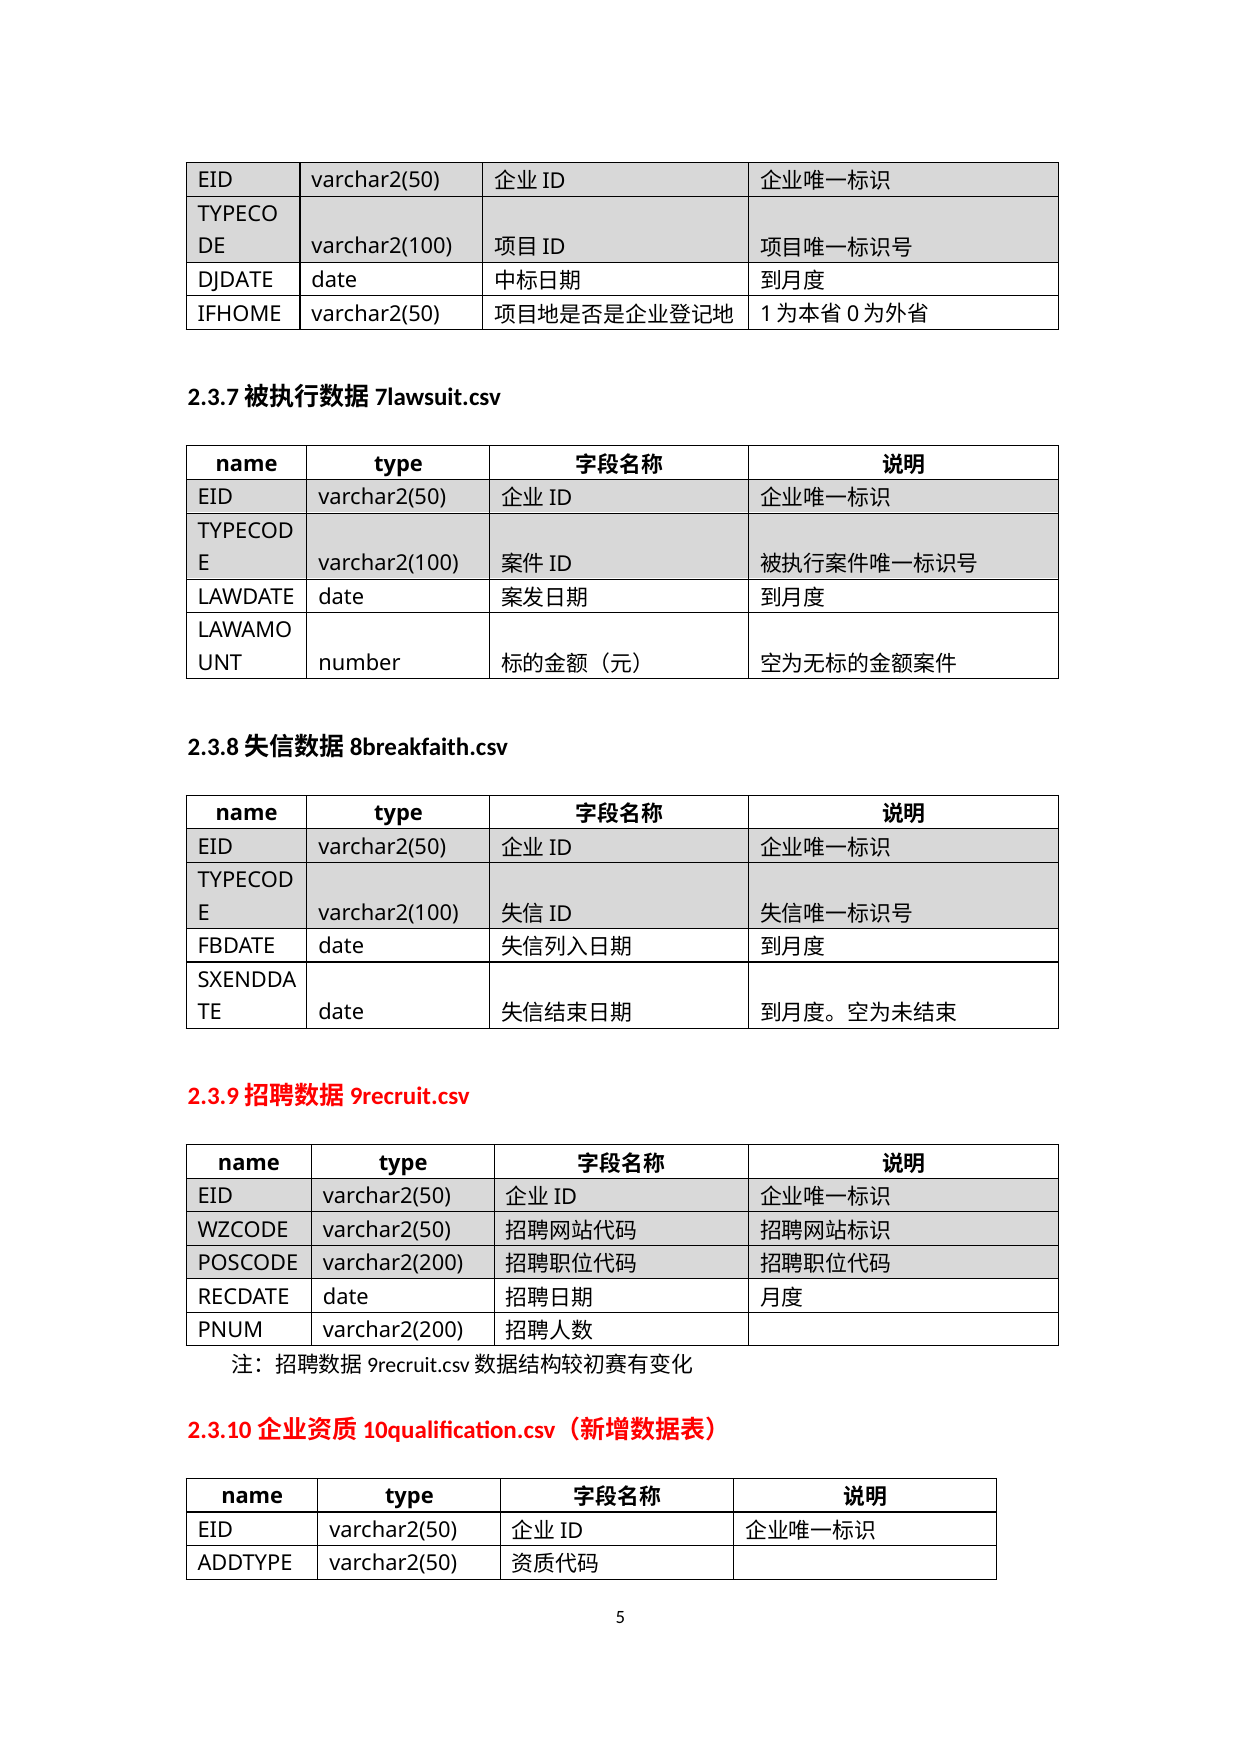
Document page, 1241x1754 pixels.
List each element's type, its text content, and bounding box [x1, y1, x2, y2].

table_cell varchar2(100) [301, 197, 482, 262]
table_cell TYPECODE [187, 197, 299, 262]
table_cell LAWDATE [187, 580, 306, 612]
table_cell 项目ID [483, 197, 748, 262]
table_cell 到月度 [749, 580, 1058, 612]
table_cell EID [187, 1179, 311, 1211]
table_cell [734, 1546, 996, 1578]
table_cell 企业ID [483, 163, 748, 196]
table_cell date [307, 580, 489, 612]
table_cell EID [187, 829, 306, 862]
table_cell varchar2(50) [307, 480, 489, 512]
table_cell 企业唯一标识 [749, 1179, 1058, 1211]
table_cell 招聘网站代码 [495, 1212, 748, 1245]
table_header 说明 [749, 1145, 1058, 1178]
table_cell 项目唯一标识号 [749, 197, 1058, 262]
table_cell 企业唯一标识 [734, 1513, 996, 1545]
table_header name [187, 446, 306, 479]
table_cell 企业唯一标识 [749, 829, 1058, 862]
subtitle 2.3.8 失信数据8breakfaith.csv [187, 712, 1053, 777]
table_cell LAWAMOUNT [187, 613, 306, 678]
table_header type [318, 1479, 500, 1511]
table_header 字段名称 [490, 796, 748, 828]
table_cell date [312, 1279, 494, 1312]
table_cell 招聘人数 [495, 1313, 748, 1345]
table_cell POSCODE [187, 1246, 311, 1278]
table_cell 招聘网站标识 [749, 1212, 1058, 1245]
table_header name [187, 1479, 317, 1511]
table_cell EID [187, 163, 299, 196]
table_cell RECDATE [187, 1279, 311, 1312]
table_cell 中标日期 [483, 263, 748, 295]
table_header 字段名称 [501, 1479, 733, 1511]
table_cell date [301, 263, 482, 295]
table_cell varchar2(50) [318, 1546, 500, 1578]
table_cell date [307, 963, 489, 1027]
table_cell 空为无标的金额案件 [749, 613, 1058, 678]
table_header 字段名称 [490, 446, 748, 479]
table_cell PNUM [187, 1313, 311, 1345]
table_cell IFHOME [187, 296, 299, 329]
table_cell DJDATE [187, 263, 299, 295]
table_cell 企业ID [495, 1179, 748, 1211]
table_cell number [307, 613, 489, 678]
table_cell 资质代码 [501, 1546, 733, 1578]
table_cell varchar2(50) [312, 1179, 494, 1211]
table_cell varchar2(200) [312, 1246, 494, 1278]
subtitle 2.3.7 被执行数据7lawsuit.csv [187, 362, 1053, 427]
table_header name [187, 1145, 311, 1178]
table_cell varchar2(50) [307, 829, 489, 862]
table_cell varchar2(100) [307, 514, 489, 578]
table_cell 企业ID [490, 829, 748, 862]
table_cell ADDTYPE [187, 1546, 317, 1578]
table_cell 案发日期 [490, 580, 748, 612]
table_cell 到月度 [749, 263, 1058, 295]
table_cell varchar2(50) [312, 1212, 494, 1245]
table_cell 月度 [749, 1279, 1058, 1312]
table_cell 失信ID [490, 863, 748, 928]
table_cell varchar2(100) [307, 863, 489, 928]
table_cell 失信唯一标识号 [749, 863, 1058, 928]
table_cell 案件ID [490, 514, 748, 578]
subtitle 2.3.10 企业资质10qualification.csv（新增数据表） [187, 1395, 1053, 1460]
table_cell 招聘日期 [495, 1279, 748, 1312]
table_cell 被执行案件唯一标识号 [749, 514, 1058, 578]
table_header 说明 [749, 796, 1058, 828]
table_cell 招聘职位代码 [749, 1246, 1058, 1278]
table_header 说明 [749, 446, 1058, 479]
table_cell TYPECODE [187, 514, 306, 578]
table_cell 招聘职位代码 [495, 1246, 748, 1278]
table_header 字段名称 [495, 1145, 748, 1178]
table_cell 到月度 [749, 929, 1058, 961]
table_header type [307, 796, 489, 828]
table_cell varchar2(50) [301, 163, 482, 196]
table_header type [307, 446, 489, 479]
table_header type [312, 1145, 494, 1178]
table_cell [749, 1313, 1058, 1345]
table_cell EID [187, 480, 306, 512]
table_cell EID [187, 1513, 317, 1545]
table_cell 失信结束日期 [490, 963, 748, 1027]
table_cell WZCODE [187, 1212, 311, 1245]
table_cell 标的金额（元） [490, 613, 748, 678]
table_cell varchar2(50) [318, 1513, 500, 1545]
text 注：招聘数据9recruit.csv数据结构较初赛有变化 [187, 1346, 1053, 1379]
subtitle 2.3.9 招聘数据9recruit.csv [187, 1061, 1053, 1126]
table_cell varchar2(50) [301, 296, 482, 329]
table_cell varchar2(200) [312, 1313, 494, 1345]
table_cell 企业ID [490, 480, 748, 512]
table_cell SXENDDATE [187, 963, 306, 1027]
table_cell date [307, 929, 489, 961]
table_cell 项目地是否是企业登记地 [483, 296, 748, 329]
table_cell 企业唯一标识 [749, 480, 1058, 512]
table_cell 企业ID [501, 1513, 733, 1545]
table_header name [187, 796, 306, 828]
table_cell 企业唯一标识 [749, 163, 1058, 196]
table_cell 失信列入日期 [490, 929, 748, 961]
table_cell 到月度。空为未结束 [749, 963, 1058, 1027]
table_cell FBDATE [187, 929, 306, 961]
table_cell TYPECODE [187, 863, 306, 928]
table_cell 1为本省0为外省 [749, 296, 1058, 329]
table_header 说明 [734, 1479, 996, 1511]
